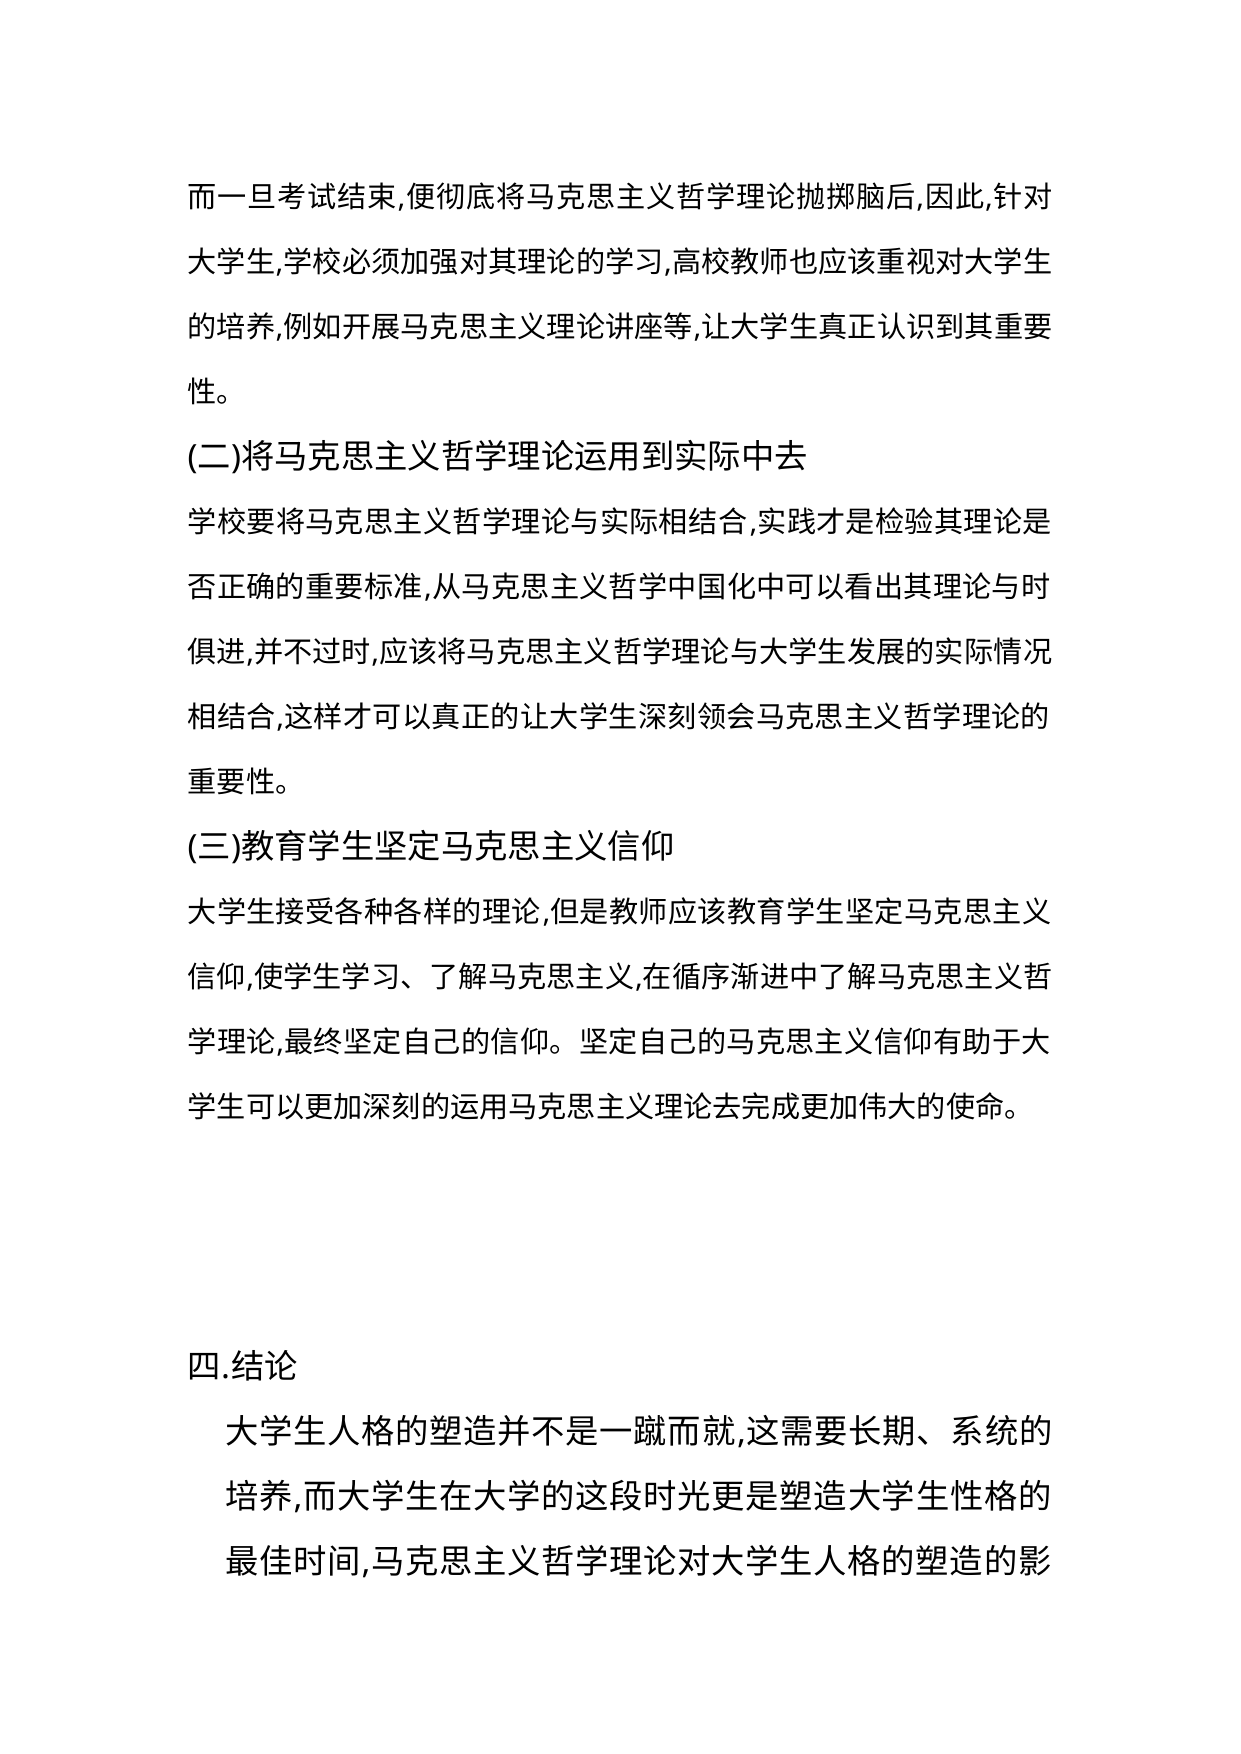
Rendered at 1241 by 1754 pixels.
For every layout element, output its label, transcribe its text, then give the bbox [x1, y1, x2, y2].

text (三)教育学生坚定马克思主义信仰 [187, 812, 1053, 877]
list 结论 [187, 1332, 1053, 1397]
text (二)将马克思主义哲学理论运用到实际中去 [187, 422, 1053, 487]
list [225, 1397, 1053, 1592]
text 学校要将马克思主义哲学理论与实际相结合,实践才是检验其理论是否正确的重要标准,从马克思主义哲学中国化中可以看出其理论与时俱进,并不过时,应该将马克思主义哲学理论与大学生发展的实际情况相结合,这样才可以真正的让大学生深刻领会马克思主义哲学理论的重要性。 [187, 487, 1053, 812]
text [187, 162, 1053, 422]
text 大学生接受各种各样的理论,但是教师应该教育学生坚定马克思主义信仰,使学生学习、了解马克思主义,在循序渐进中了解马克思主义哲学理论,最终坚定自己的信仰。坚定自己的马克思主义信仰有助于大学生可以更加深刻的运用马克思主义理论去完成更加伟大的使命。 [187, 877, 1053, 1137]
